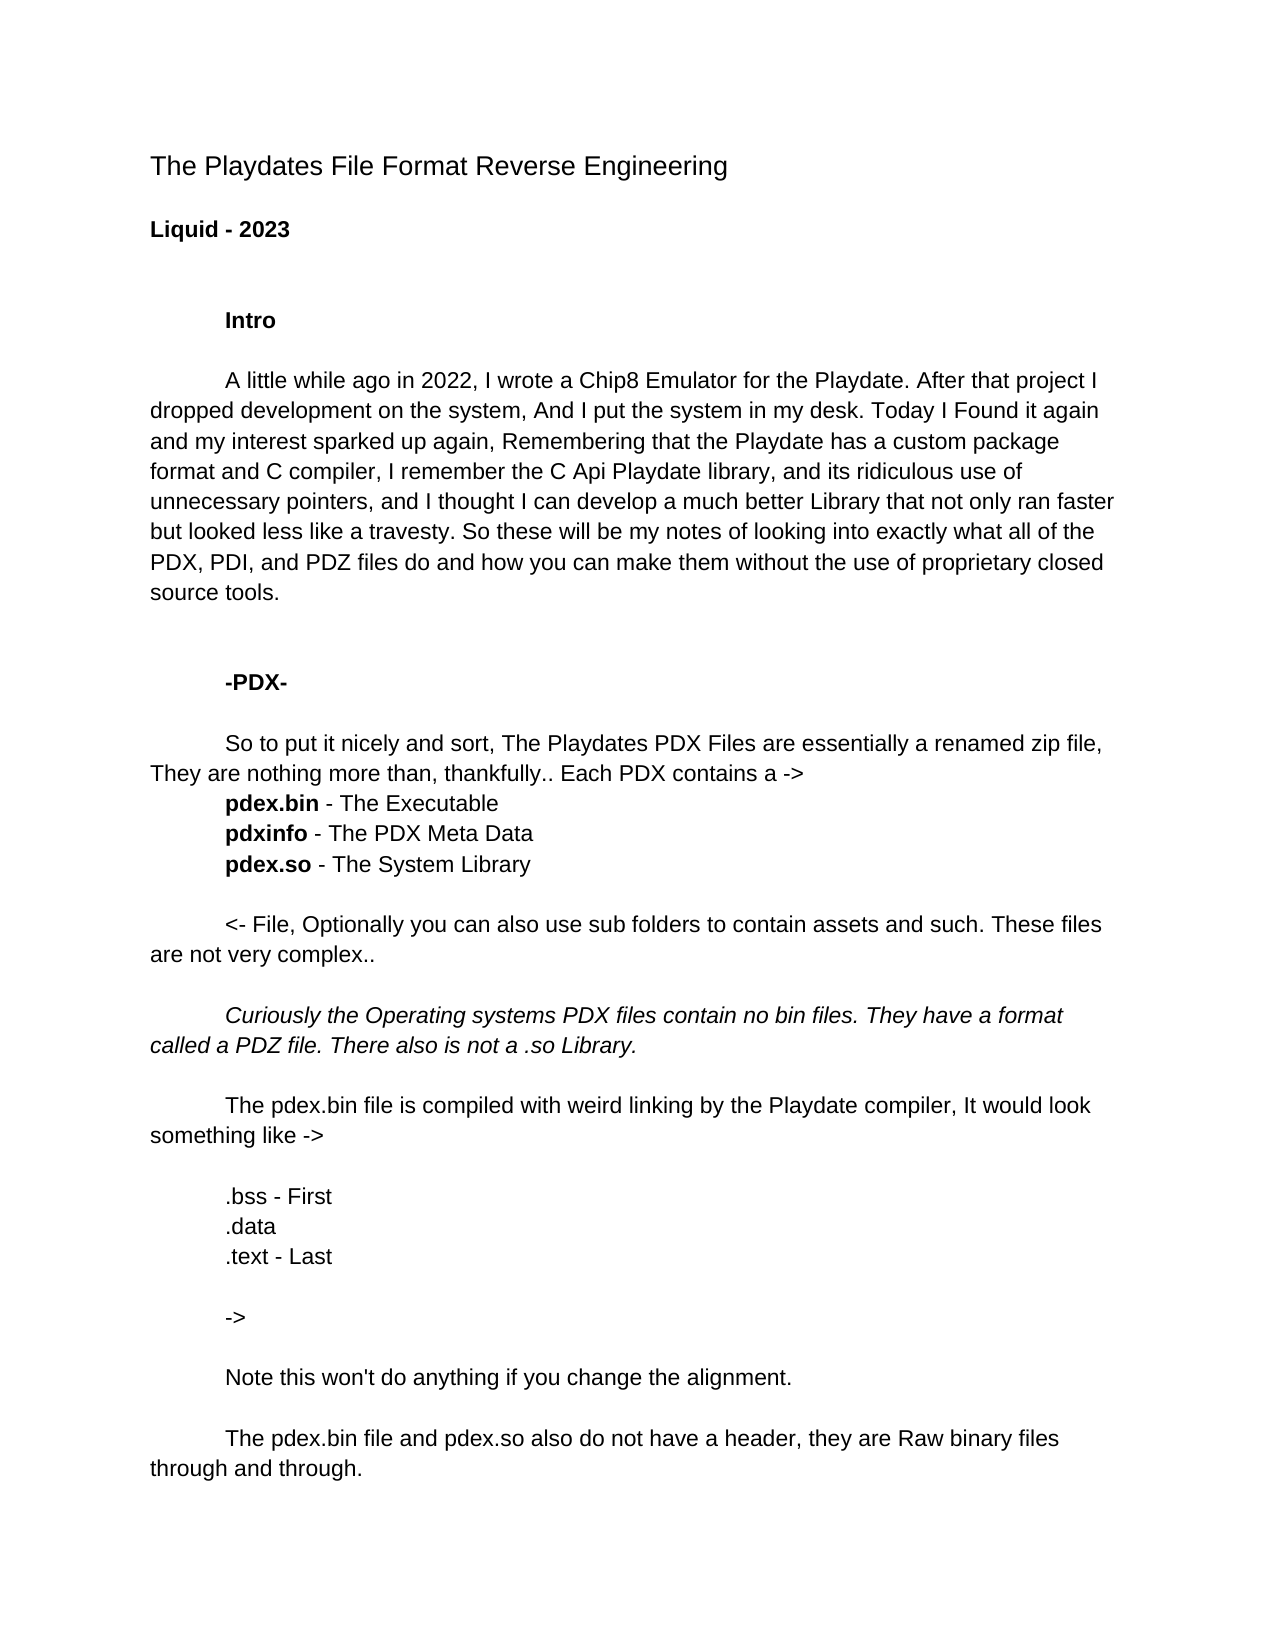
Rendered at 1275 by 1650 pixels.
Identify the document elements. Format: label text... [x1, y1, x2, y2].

text The pdex.bin file and pdex.so also do not have a header, they are Raw binary files through and through. [150, 1424, 1125, 1481]
text <- File, Optionally you can also use sub folders to contain assets and such. These files are not very complex.. [150, 911, 1125, 967]
text Curiously the Operating systems PDX files contain no bin files. They have a format called a PDZ file. There also is not a .so Library. [150, 1002, 1125, 1058]
text -PDX- [150, 669, 1125, 696]
text pdex.bin - The Executable [150, 790, 1125, 816]
text A little while ago in 2022, I wrote a Chip8 Emulator for the Playdate. After that project I dropped development on the system, And I put the system in my desk. Today I Found it again and my interest sparked up again, Remembering that the Playdate has a custom package format and C compiler, I remember the C Api Playdate library, and its ridiculous use of unnecessary pointers, and I thought I can develop a much better Library that not only ran faster but looked less like a travesty. So these will be my notes of looking into exactly what all of the PDX, PDI, and PDZ files do and how you can make them without the use of proprietary closed source tools. [150, 367, 1125, 605]
text Note this won't do anything if you change the alignment. [150, 1364, 1125, 1390]
text So to put it nicely and sort, The Playdates PDX Files are essentially a renamed zip file, They are nothing more than, thankfully.. Each PDX contains a -> [150, 730, 1125, 786]
text The Playdates File Format Reverse Engineering [150, 150, 1125, 181]
text pdex.so - The System Library [150, 851, 1125, 877]
text pdxinfo - The PDX Meta Data [150, 820, 1125, 847]
text The pdex.bin file is compiled with weird linking by the Playdate compiler, It would look something like -> .bss - First [150, 1092, 1125, 1209]
text .data [150, 1213, 1125, 1239]
text -> [150, 1304, 1125, 1330]
text Intro [150, 307, 1125, 333]
text Liquid - 2023 [150, 216, 1125, 242]
text .text - Last [150, 1243, 1125, 1269]
